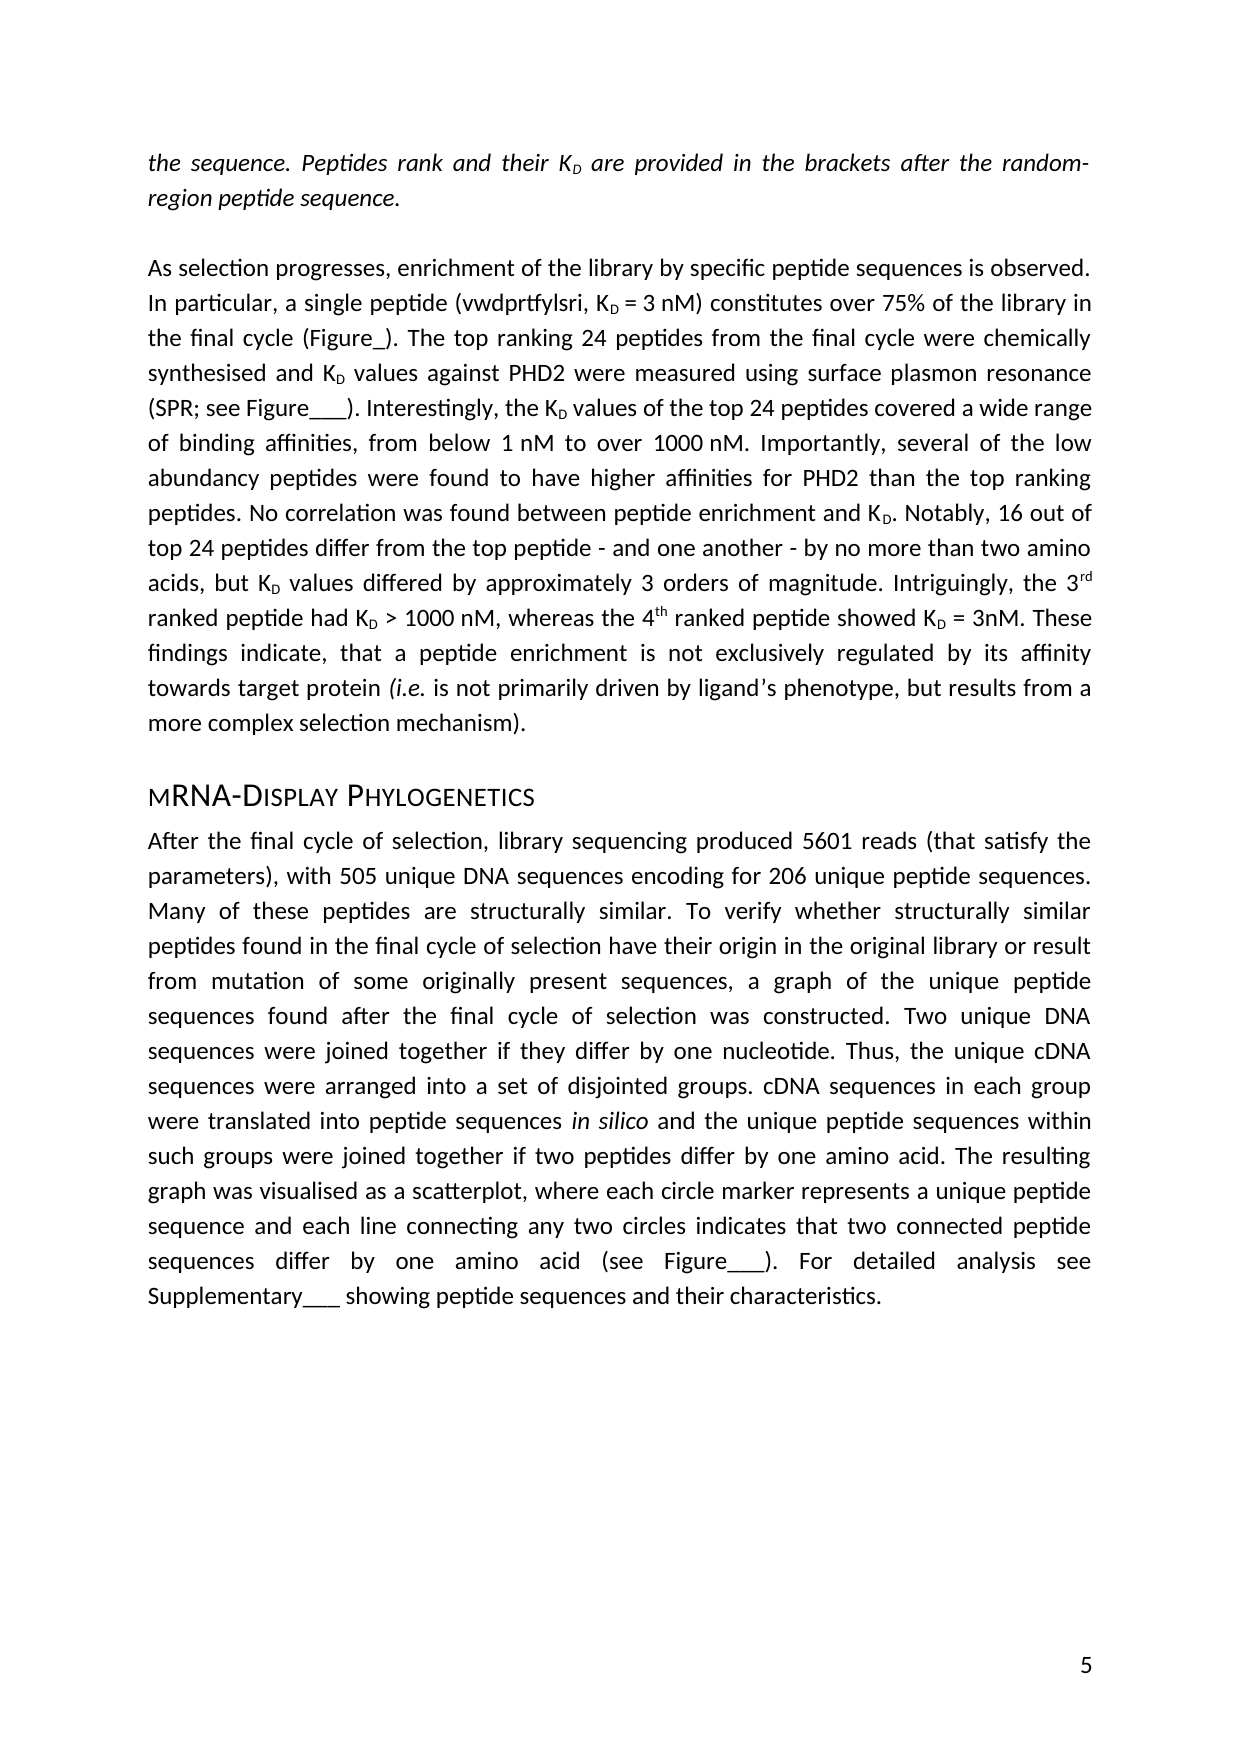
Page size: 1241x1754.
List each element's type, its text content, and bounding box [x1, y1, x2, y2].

subtitle mRNA-Display Phylogenetics [148, 774, 1093, 814]
text As selection progresses, enrichment of the library by specific peptide sequences is observed. In particular, a single peptide (vwdprtfylsri, KD = 3 nM) constitutes over 75% of the library in the final cycle (Figure_). The top ranking 24 peptides from the final cycle were chemically synthesised and KD values against PHD2 were measured using surface plasmon resonance (SPR; see Figure___). Interestingly, the KD values of the top 24 peptides covered a wide range of binding affinities, from below 1 nM to over 1000 nM. Importantly, several of the low abundancy peptides were found to have higher affinities for PHD2 than the top ranking peptides. No correlation was found between peptide enrichment and KD. Notably, 16 out of top 24 peptides differ from the top peptide - and one another - by no more than two amino acids, but KD values differed by approximately 3 orders of magnitude. Intriguingly, the 3rd ranked peptide had KD > 1000 nM, whereas the 4th ranked peptide showed KD = 3nM. These findings indicate, that a peptide enrichment is not exclusively regulated by its affinity towards target protein (i.e. is not primarily driven by ligand’s phenotype, but results from a more complex selection mechanism). [148, 253, 1093, 738]
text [148, 148, 1093, 213]
text After the final cycle of selection, library sequencing produced 5601 reads (that satisfy the parameters), with 505 unique DNA sequences encoding for 206 unique peptide sequences. Many of these peptides are structurally similar. To verify whether structurally similar peptides found in the final cycle of selection have their origin in the original library or result from mutation of some originally present sequences, a graph of the unique peptide sequences found after the final cycle of selection was constructed. Two unique DNA sequences were joined together if they differ by one nucleotide. Thus, the unique cDNA sequences were arranged into a set of disjointed groups. cDNA sequences in each group were translated into peptide sequences in silico and the unique peptide sequences within such groups were joined together if two peptides differ by one amino acid. The resulting graph was visualised as a scatterplot, where each circle marker represents a unique peptide sequence and each line connecting any two circles indicates that two connected peptide sequences differ by one amino acid (see Figure___). For detailed analysis see Supplementary___ showing peptide sequences and their characteristics. [148, 825, 1093, 1310]
